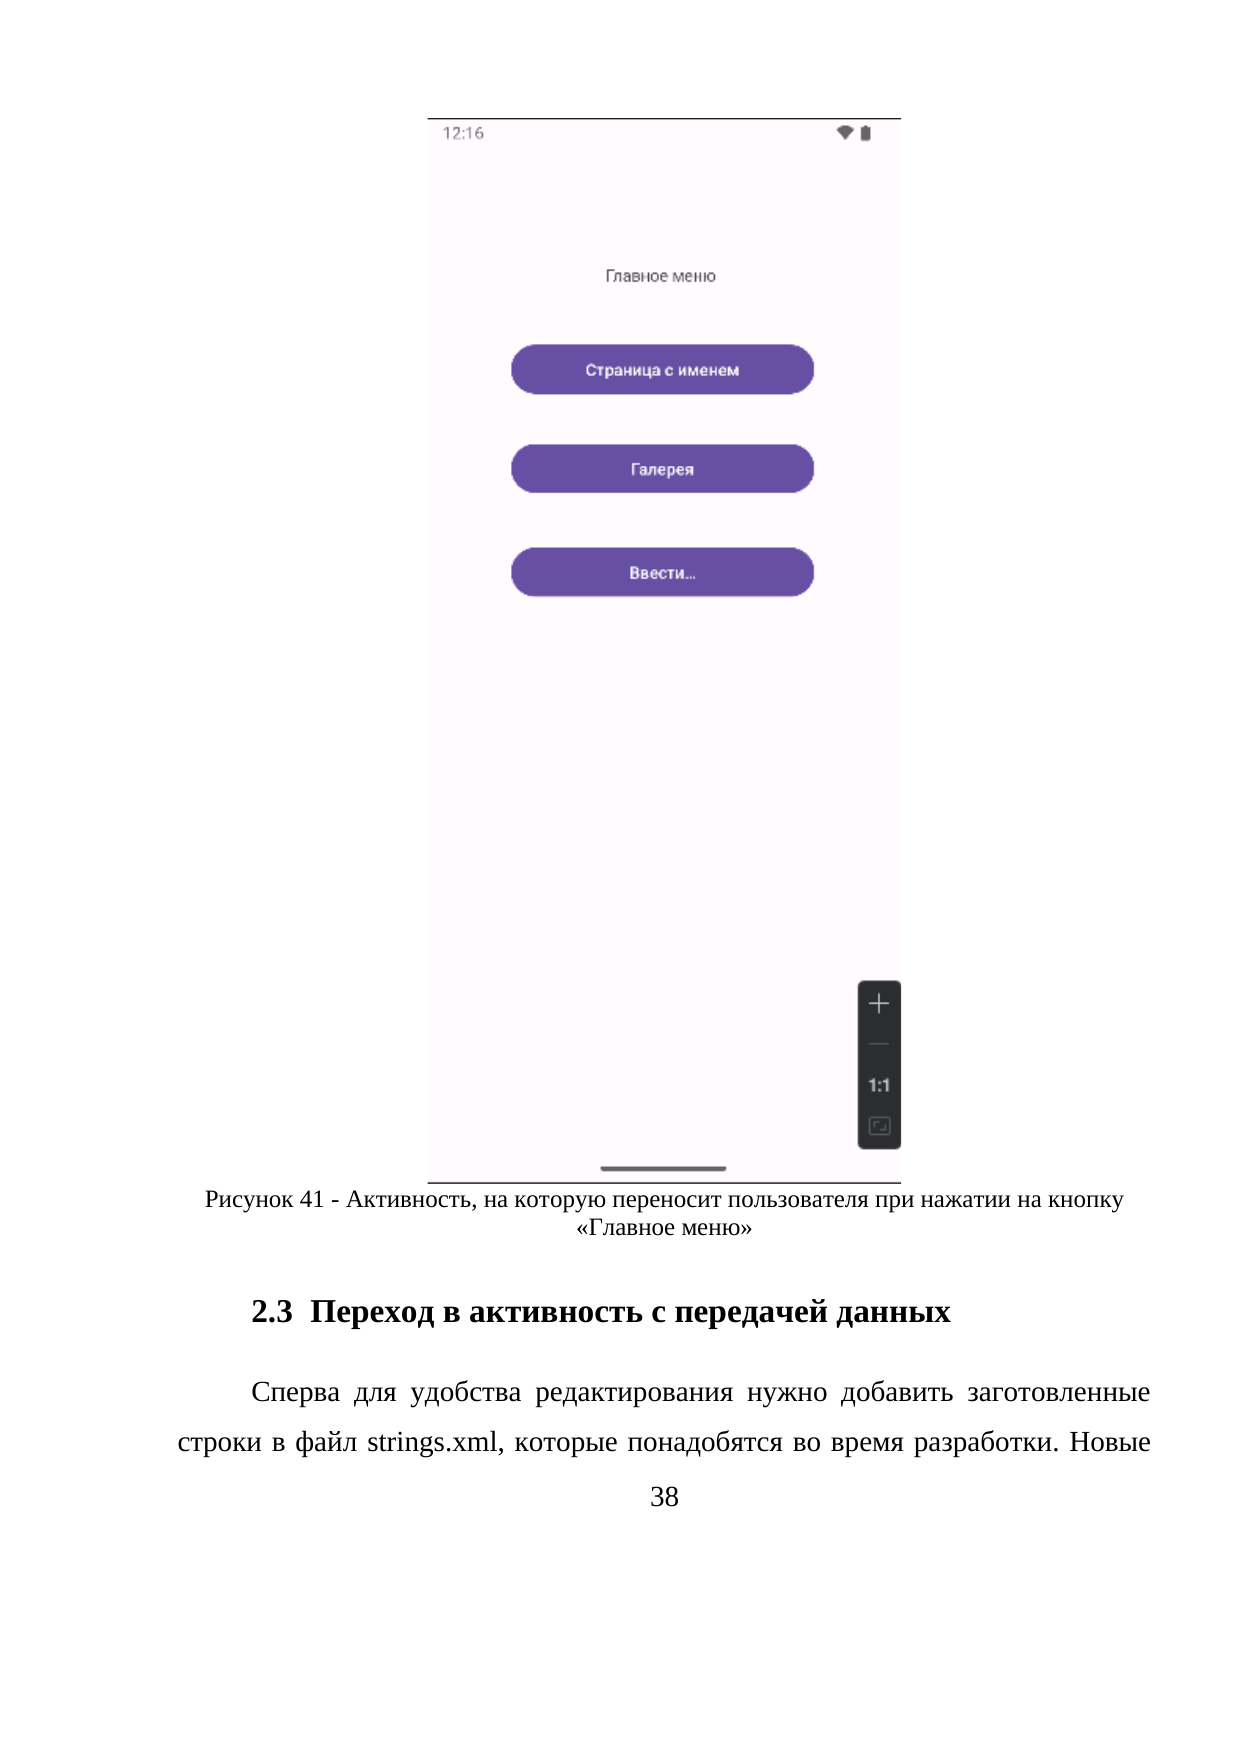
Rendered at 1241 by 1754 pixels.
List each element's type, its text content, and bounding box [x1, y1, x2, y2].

subtitle Переход в активность с передачей данных [177, 1291, 1152, 1329]
picture [427, 118, 902, 1184]
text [177, 1374, 1152, 1458]
